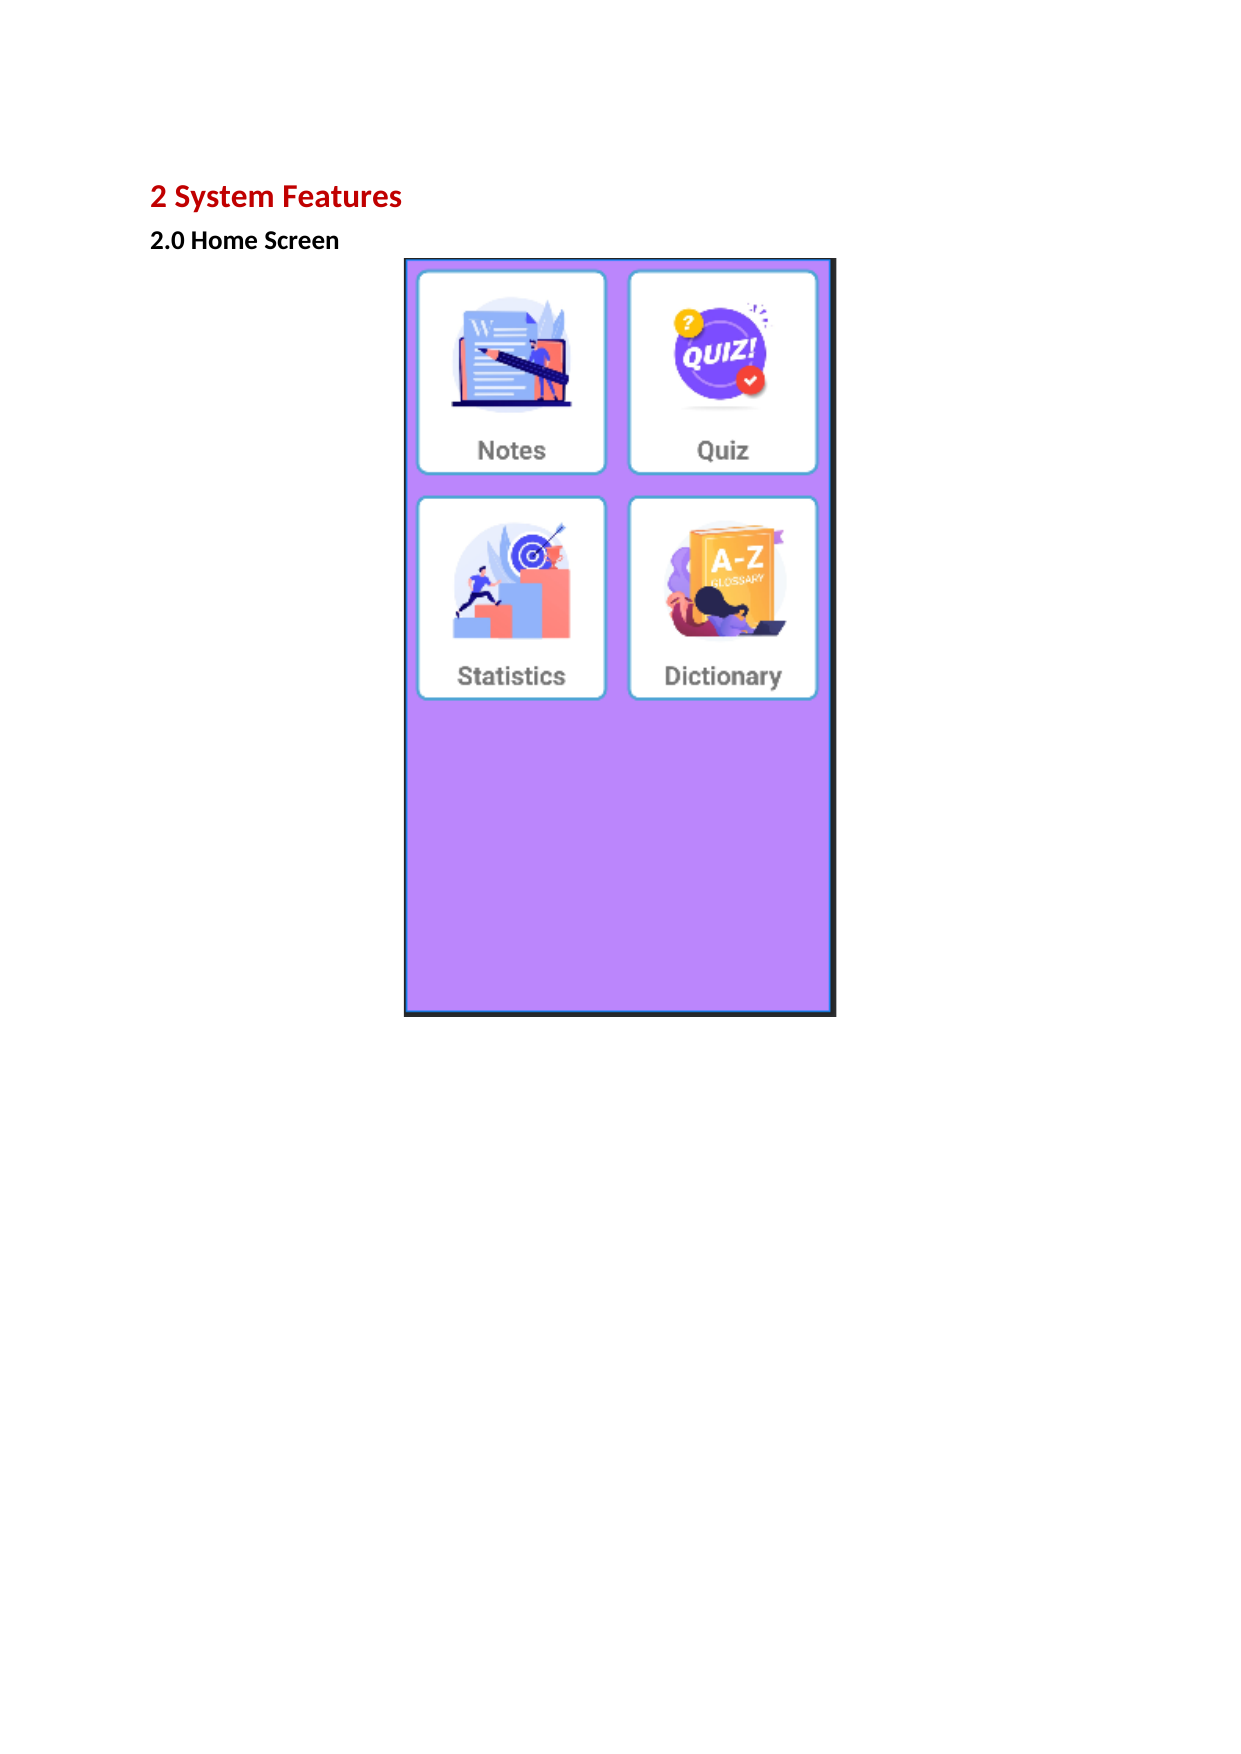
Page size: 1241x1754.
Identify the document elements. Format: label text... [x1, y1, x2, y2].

subtitle 2 System Features [150, 175, 1090, 216]
subtitle 2.0 Home Screen [150, 223, 1090, 256]
picture [403, 258, 837, 1017]
